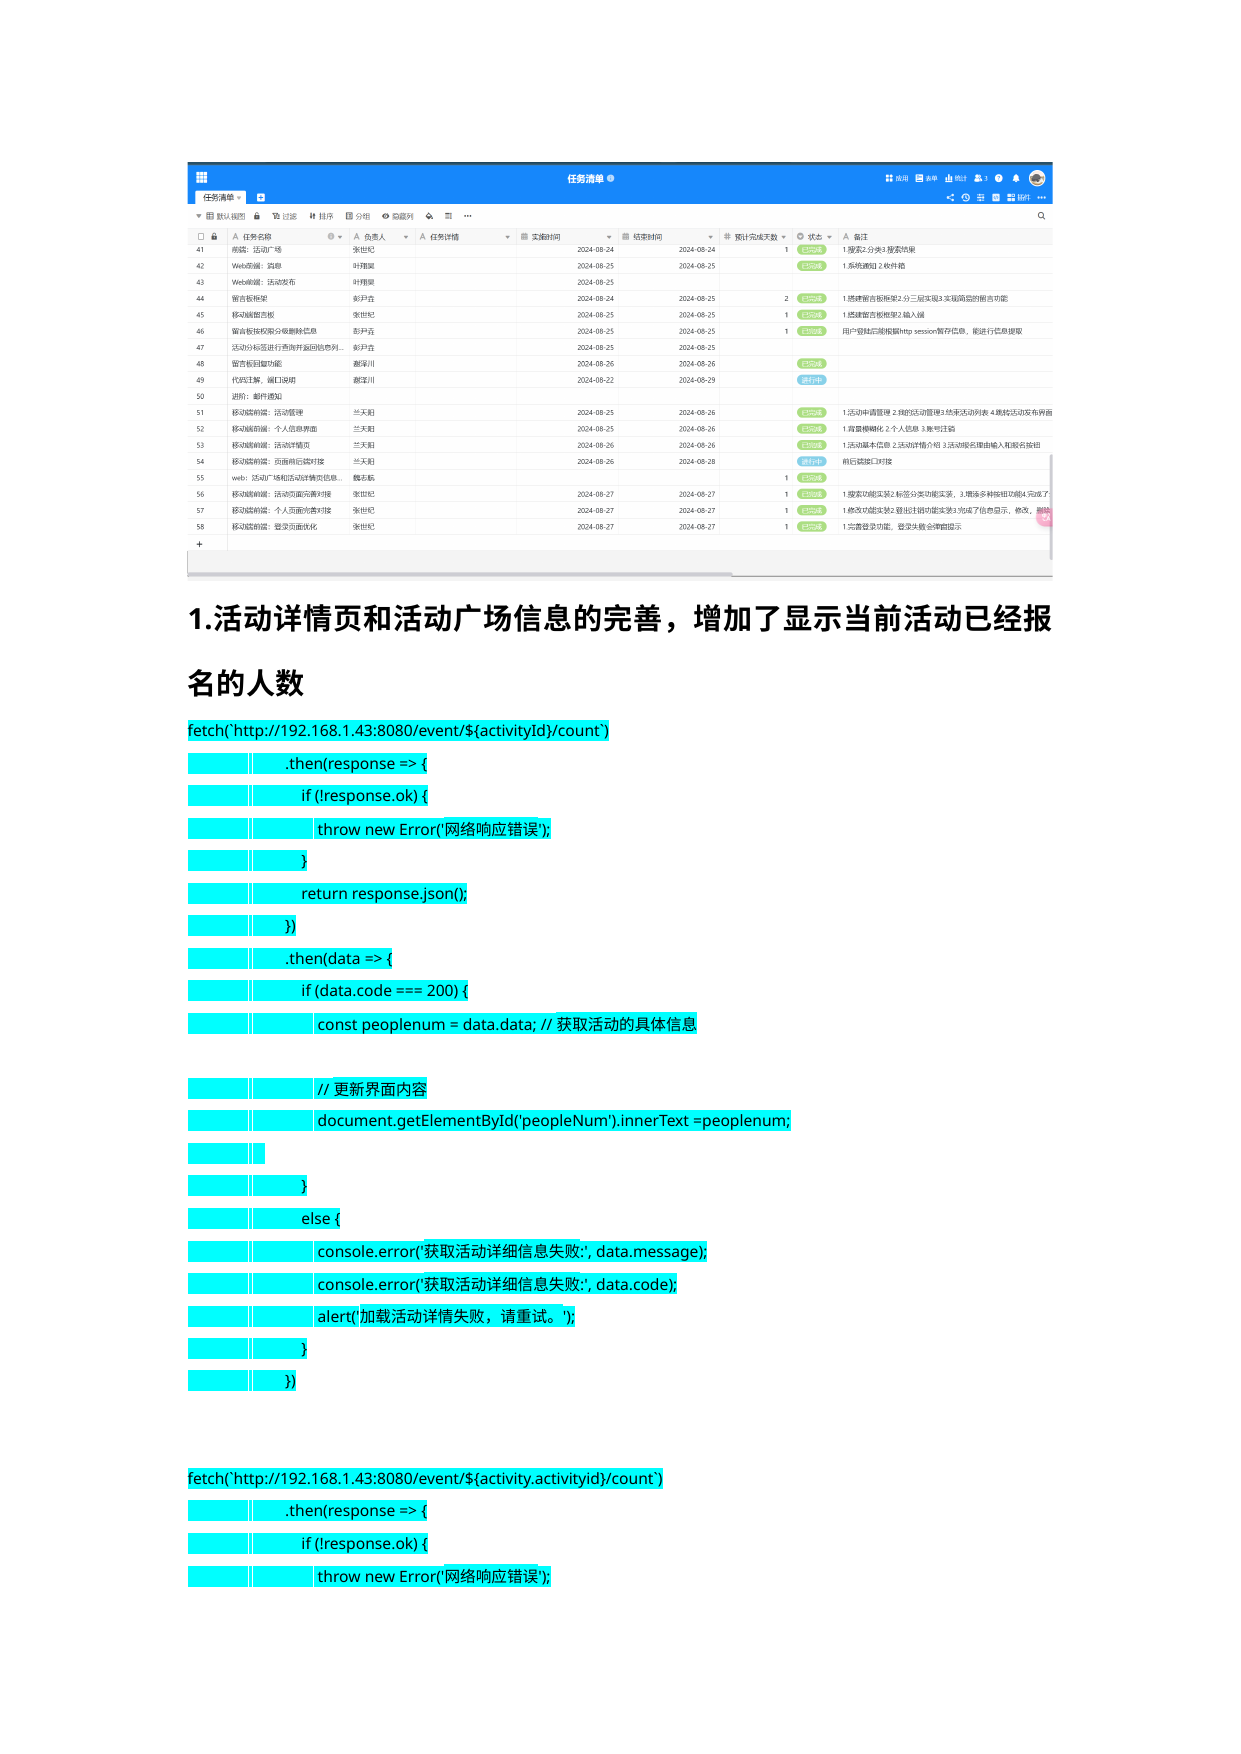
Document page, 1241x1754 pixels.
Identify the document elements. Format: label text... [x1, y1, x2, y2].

text .then(response => { [187, 1494, 1053, 1527]
text } [187, 1332, 1053, 1364]
text } [187, 1169, 1053, 1202]
text fetch(`http://192.168.1.43:8080/event/${activityId}/count`) [187, 714, 1053, 747]
text fetch(`http://192.168.1.43:8080/event/${activity.activityid}/count`) [187, 1462, 1053, 1494]
text }) [187, 1364, 1053, 1397]
text // 更新界面内容 [187, 1072, 1053, 1104]
text if (!response.ok) { [187, 779, 1053, 812]
text console.error('获取活动详细信息失败:', data.message); [187, 1234, 1053, 1267]
text .then(data => { [187, 942, 1053, 974]
text throw new Error('网络响应错误'); [187, 1559, 1053, 1592]
text .then(response => { [187, 747, 1053, 779]
text if (!response.ok) { [187, 1527, 1053, 1559]
picture [187, 162, 1053, 581]
text 1.活动详情页和活动广场信息的完善，增加了显示当前活动已经报名的人数 [187, 584, 1053, 714]
text return response.json(); [187, 877, 1053, 909]
text else { [187, 1202, 1053, 1234]
text if (data.code === 200) { [187, 974, 1053, 1007]
text console.error('获取活动详细信息失败:', data.code); [187, 1267, 1053, 1299]
text }) [187, 909, 1053, 942]
text throw new Error('网络响应错误'); [187, 812, 1053, 844]
text document.getElementById('peopleNum').innerText =peoplenum; [187, 1104, 1053, 1137]
text const peoplenum = data.data; // 获取活动的具体信息 [187, 1007, 1053, 1039]
text } [187, 844, 1053, 877]
text alert('加载活动详情失败，请重试。'); [187, 1299, 1053, 1332]
